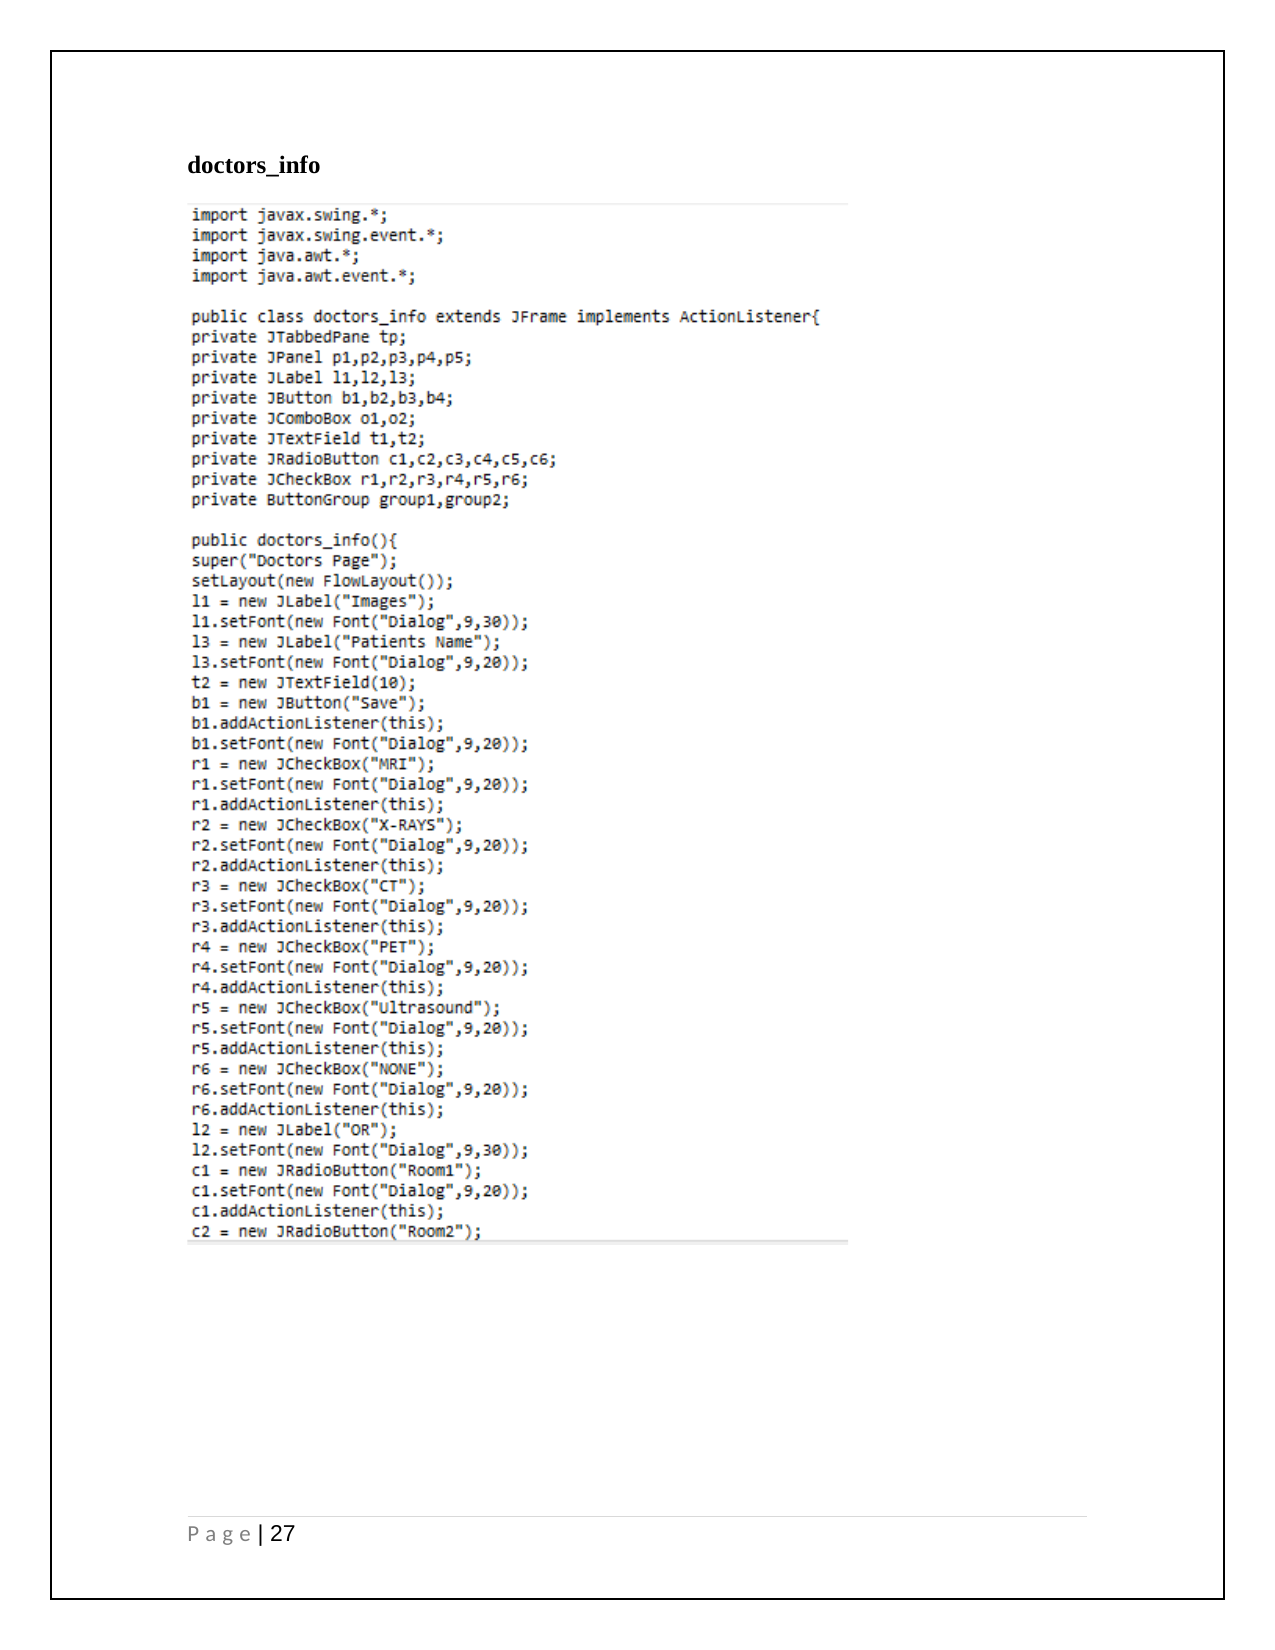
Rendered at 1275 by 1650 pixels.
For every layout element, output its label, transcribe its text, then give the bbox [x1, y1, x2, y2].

text doctors_info [187, 150, 1087, 179]
picture [187, 203, 849, 1245]
